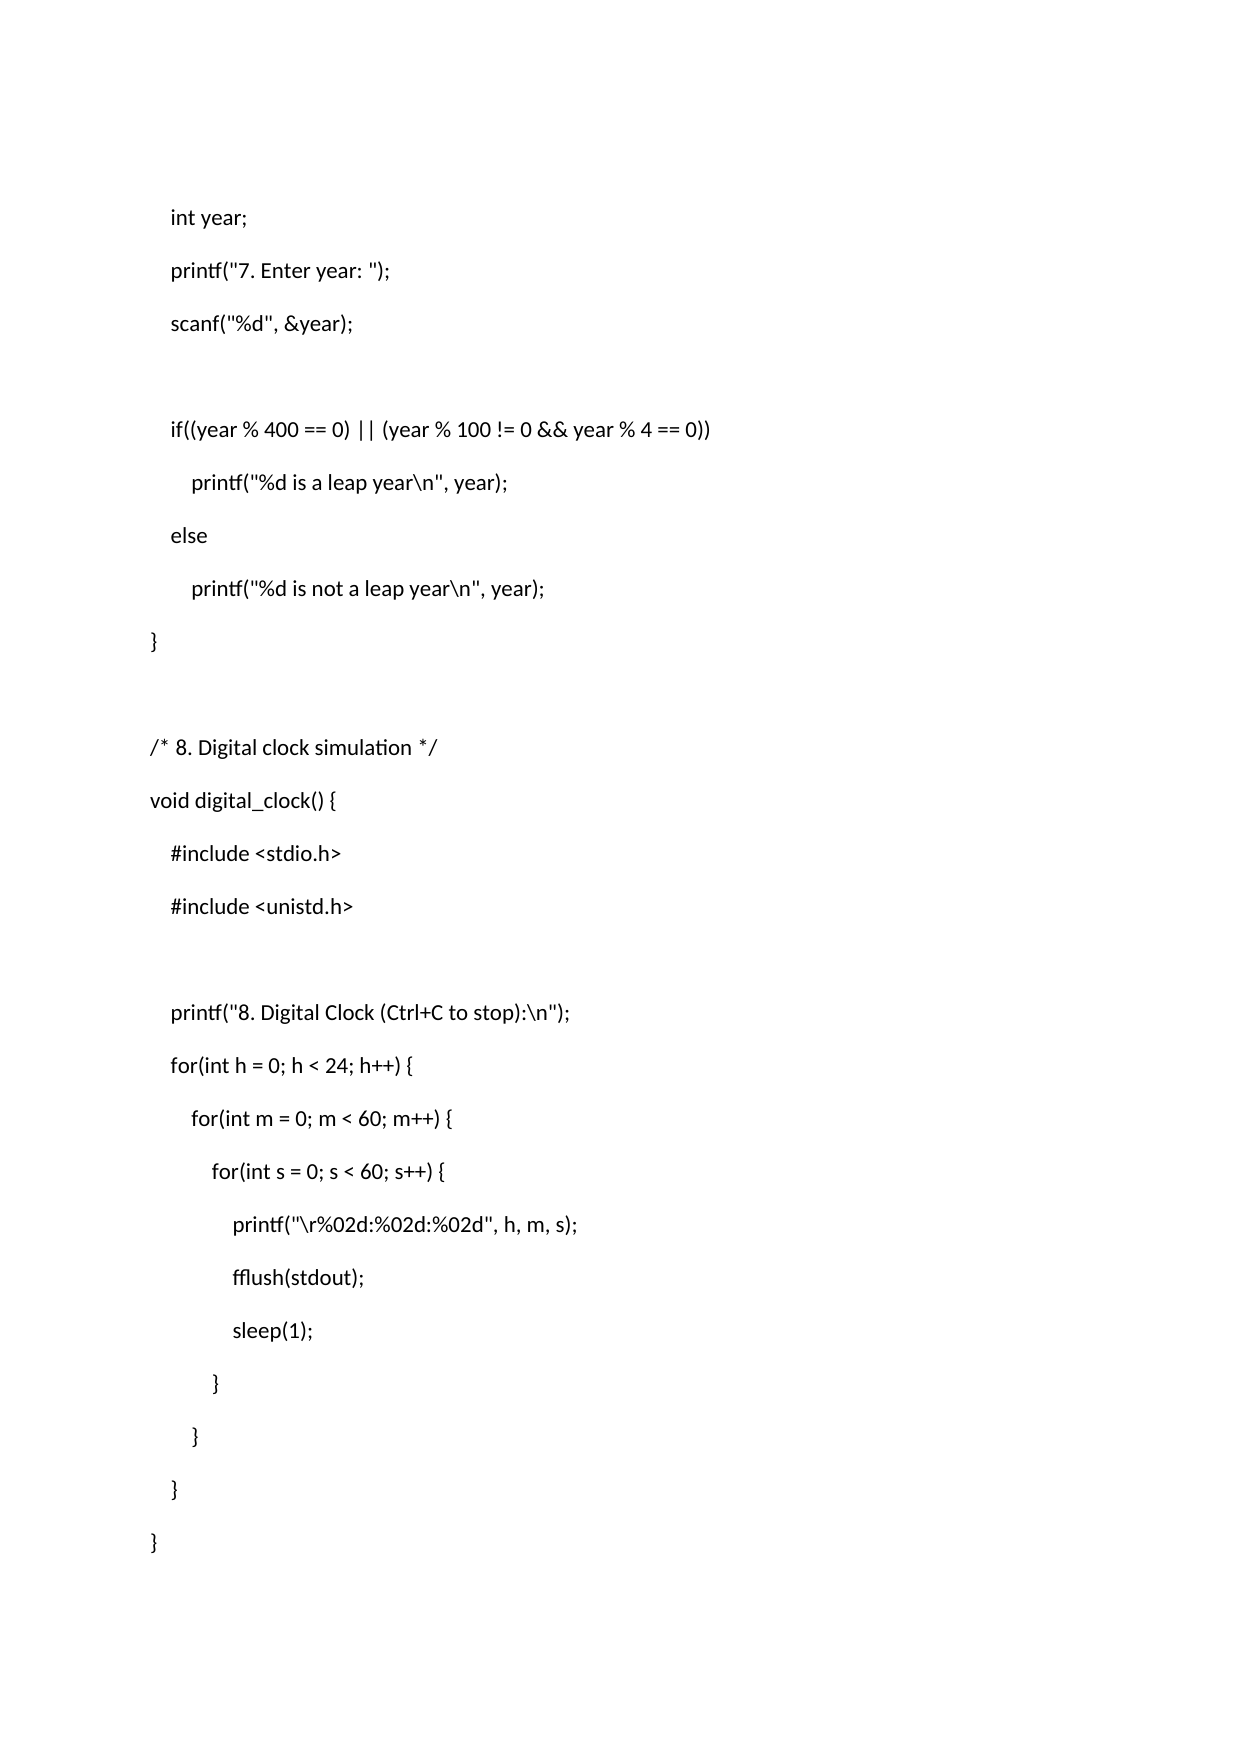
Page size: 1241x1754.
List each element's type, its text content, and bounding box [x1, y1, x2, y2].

text } [150, 1476, 1090, 1503]
text /* 8. Digital clock simulation */ [150, 733, 1090, 761]
text scanf("%d", &year); [150, 309, 1090, 337]
text int year; [150, 203, 1090, 231]
text printf("8. Digital Clock (Ctrl+C to stop):\n"); [150, 998, 1090, 1026]
text } [150, 627, 1090, 655]
text #include <stdio.h> [150, 839, 1090, 867]
text printf("\r%02d:%02d:%02d", h, m, s); [150, 1210, 1090, 1238]
text } [150, 1369, 1090, 1397]
text sleep(1); [150, 1316, 1090, 1344]
text printf("%d is not a leap year\n", year); [150, 574, 1090, 602]
text } [150, 1528, 1090, 1557]
text fflush(stdout); [150, 1263, 1090, 1291]
text } [150, 1422, 1090, 1451]
text for(int s = 0; s < 60; s++) { [150, 1157, 1090, 1185]
text for(int m = 0; m < 60; m++) { [150, 1104, 1090, 1132]
text #include <unistd.h> [150, 892, 1090, 920]
text else [150, 521, 1090, 549]
text if((year % 400 == 0) || (year % 100 != 0 && year % 4 == 0)) [150, 415, 1090, 443]
text for(int h = 0; h < 24; h++) { [150, 1051, 1090, 1079]
text void digital_clock() { [150, 786, 1090, 814]
text printf("7. Enter year: "); [150, 256, 1090, 284]
text printf("%d is a leap year\n", year); [150, 468, 1090, 496]
